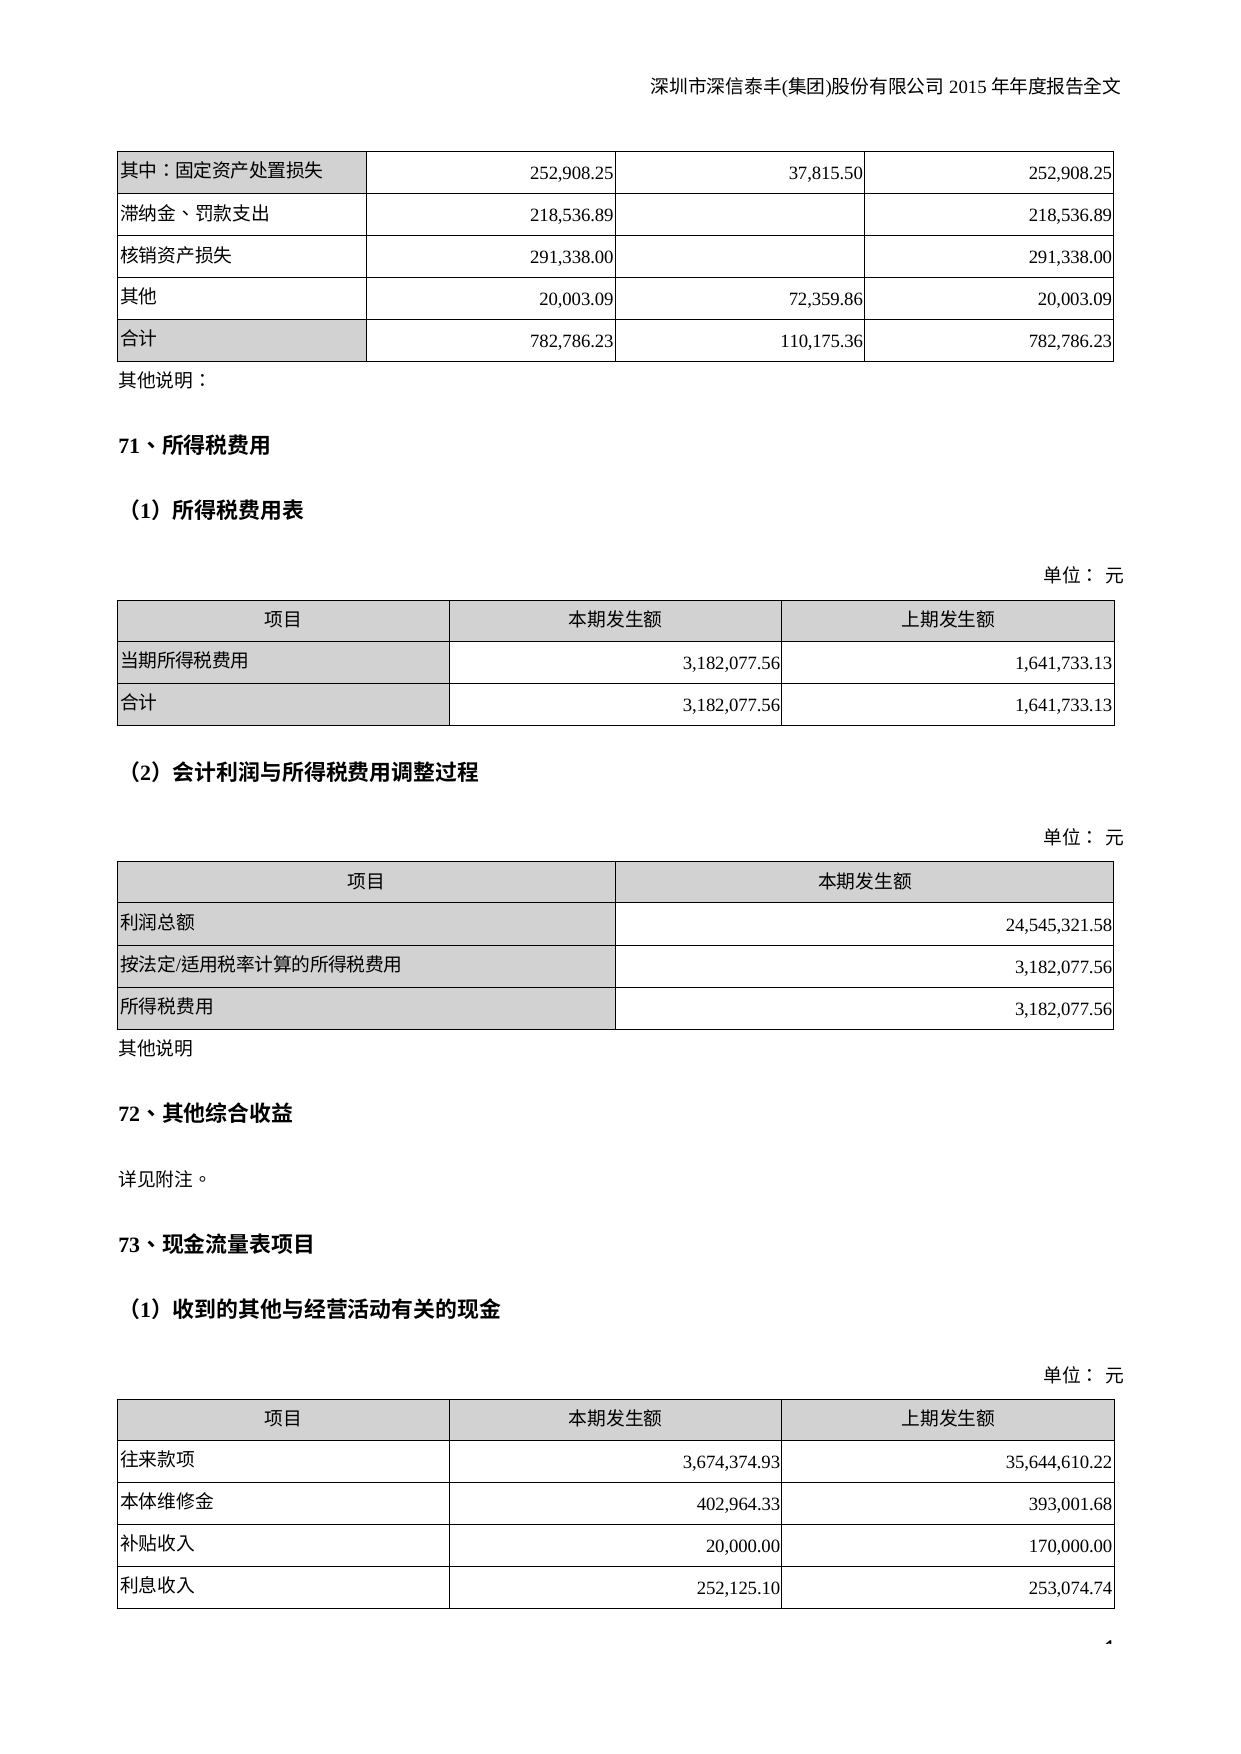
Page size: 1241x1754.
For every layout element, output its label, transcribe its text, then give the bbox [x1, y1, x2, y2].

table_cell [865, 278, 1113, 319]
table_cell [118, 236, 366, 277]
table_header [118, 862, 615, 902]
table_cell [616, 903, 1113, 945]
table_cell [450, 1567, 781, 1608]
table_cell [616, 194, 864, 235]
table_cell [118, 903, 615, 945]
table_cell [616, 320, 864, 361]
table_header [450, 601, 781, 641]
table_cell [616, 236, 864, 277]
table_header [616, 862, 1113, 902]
text 单位： 元 [102, 563, 1123, 588]
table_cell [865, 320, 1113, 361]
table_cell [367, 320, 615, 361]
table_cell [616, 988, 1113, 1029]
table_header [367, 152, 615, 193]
text 其他说明： [118, 367, 1138, 393]
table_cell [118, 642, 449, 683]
text 单位： 元 [102, 824, 1123, 850]
subtitle 73、现金流量表项目 [118, 1229, 1138, 1259]
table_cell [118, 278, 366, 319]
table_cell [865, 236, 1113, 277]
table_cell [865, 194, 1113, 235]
text 单位： 元 [102, 1362, 1123, 1387]
subtitle （1）所得税费用表 [118, 495, 1138, 525]
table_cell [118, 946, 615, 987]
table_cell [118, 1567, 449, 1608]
subtitle 72、其他综合收益 [118, 1098, 1138, 1128]
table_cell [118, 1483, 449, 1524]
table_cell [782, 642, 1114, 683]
text 其他说明 [118, 1035, 1138, 1061]
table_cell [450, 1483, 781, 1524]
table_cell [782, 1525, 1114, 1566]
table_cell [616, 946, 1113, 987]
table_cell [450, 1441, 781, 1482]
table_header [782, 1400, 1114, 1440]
subtitle （2）会计利润与所得税费用调整过程 [118, 757, 1138, 787]
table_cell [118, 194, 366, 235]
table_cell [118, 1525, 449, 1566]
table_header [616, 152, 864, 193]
text 详见附注。 [118, 1166, 1138, 1192]
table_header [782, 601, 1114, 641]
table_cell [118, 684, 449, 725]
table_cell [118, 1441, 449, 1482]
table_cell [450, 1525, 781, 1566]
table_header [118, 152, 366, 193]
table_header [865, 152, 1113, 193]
subtitle （1）收到的其他与经营活动有关的现金 [118, 1294, 1138, 1324]
subtitle 71、所得税费用 [118, 430, 1138, 460]
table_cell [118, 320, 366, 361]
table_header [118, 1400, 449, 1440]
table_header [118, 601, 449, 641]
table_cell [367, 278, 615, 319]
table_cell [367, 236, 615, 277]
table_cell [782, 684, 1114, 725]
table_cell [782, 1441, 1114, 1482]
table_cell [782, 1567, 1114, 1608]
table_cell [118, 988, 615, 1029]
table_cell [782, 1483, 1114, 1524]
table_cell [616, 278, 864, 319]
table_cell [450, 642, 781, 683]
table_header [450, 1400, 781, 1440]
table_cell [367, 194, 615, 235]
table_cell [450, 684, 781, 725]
